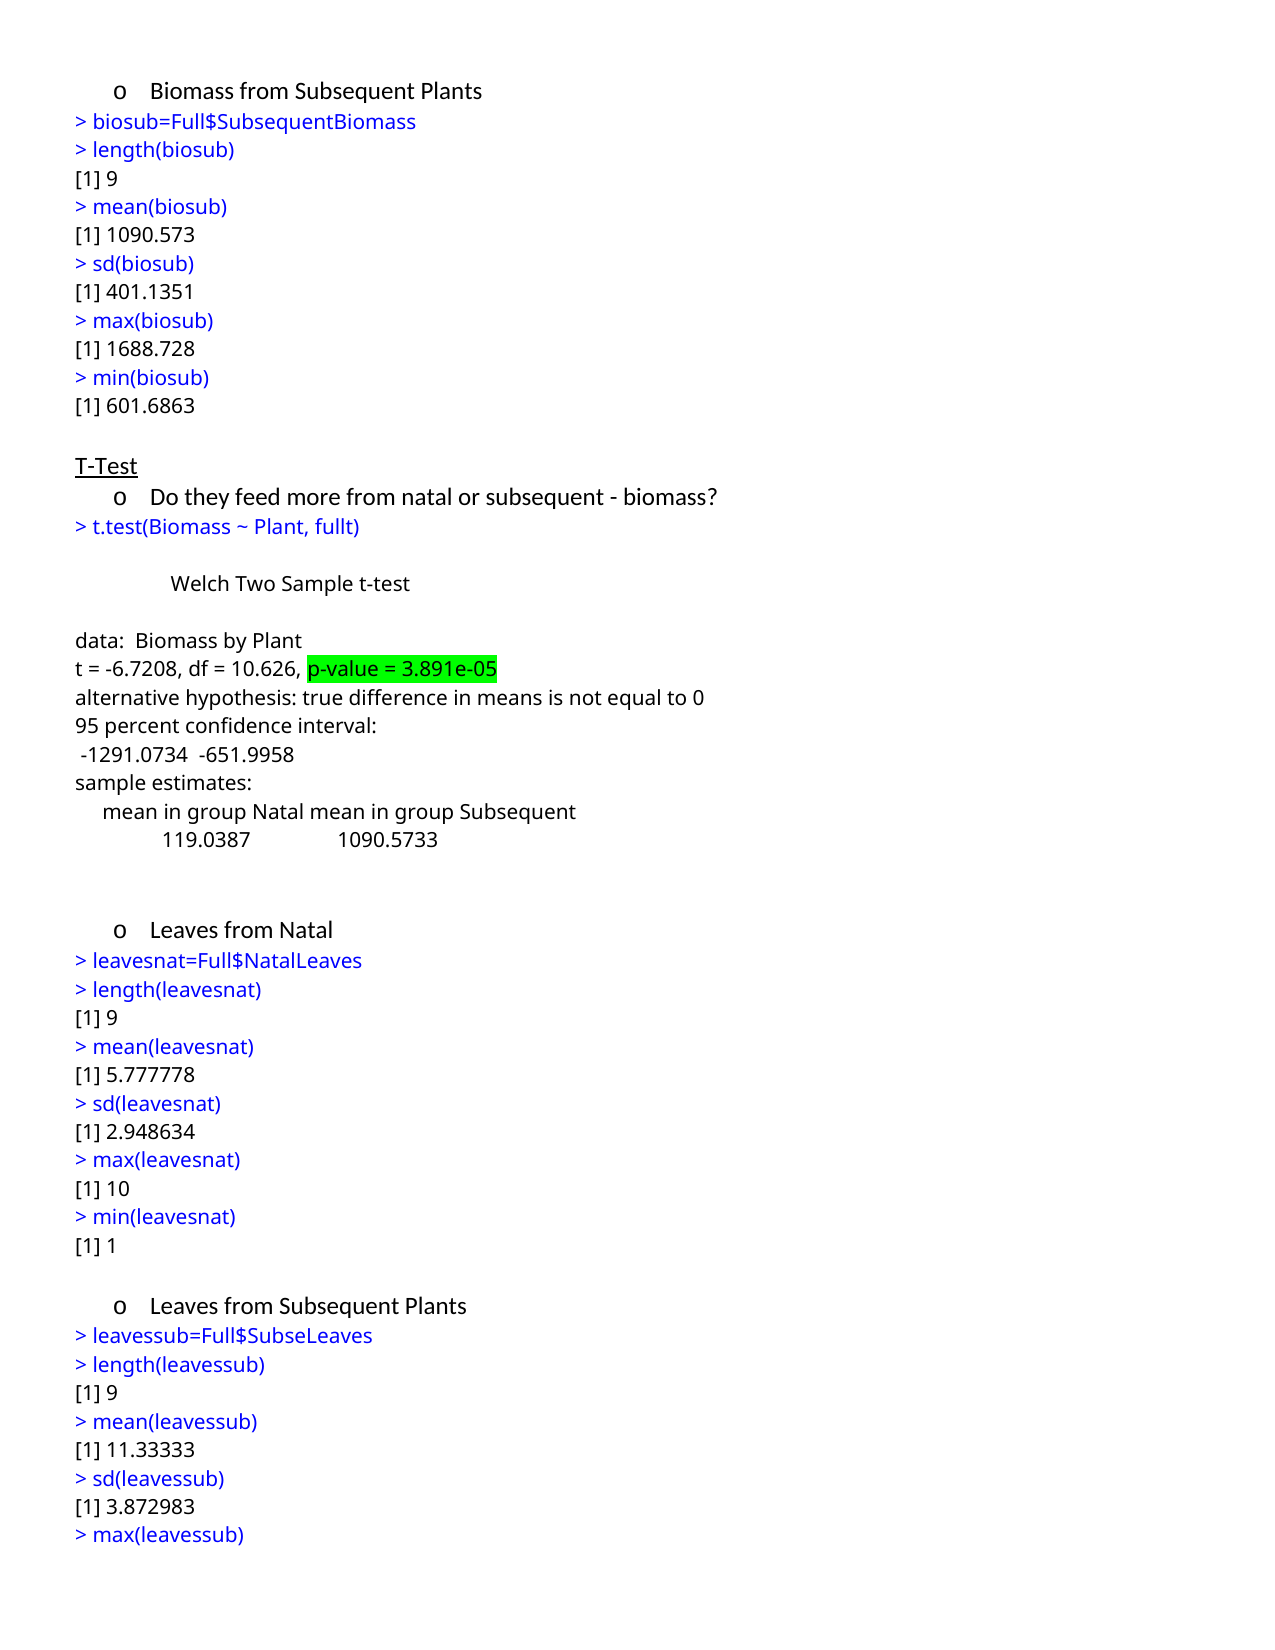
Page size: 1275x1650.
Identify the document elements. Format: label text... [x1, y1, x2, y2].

text > max(leavessub) [75, 1521, 1200, 1549]
text [1] 9 [75, 1003, 1200, 1032]
text [1] 3.872983 [75, 1492, 1200, 1521]
text [1] 10 [75, 1174, 1200, 1202]
text mean in group Natal mean in group Subsequent [75, 797, 1200, 825]
text [1] 401.1351 [75, 277, 1200, 306]
text [1] 1 [75, 1231, 1200, 1259]
text [1] 5.777778 [75, 1060, 1200, 1089]
text t = -6.7208, df = 10.626, p-value = 3.891e-05 [75, 654, 1200, 683]
text > length(leavessub) [75, 1350, 1200, 1378]
text -1291.0734 -651.9958 [75, 740, 1200, 768]
text T-Test [75, 450, 1200, 481]
text alternative hypothesis: true difference in means is not equal to 0 [75, 683, 1200, 711]
text data: Biomass by Plant [75, 626, 1200, 654]
text > leavesnat=Full$NatalLeaves [75, 946, 1200, 975]
list Leaves from Natal [112, 915, 1200, 946]
text 119.0387 1090.5733 [75, 825, 1200, 854]
text > t.test(Biomass ~ Plant, fullt) [75, 512, 1200, 541]
text sample estimates: [75, 768, 1200, 797]
text [1] 601.6863 [75, 391, 1200, 419]
text 95 percent confidence interval: [75, 711, 1200, 740]
text [1] 9 [75, 1378, 1200, 1407]
text [1] 1688.728 [75, 334, 1200, 363]
list Do they feed more from natal or subsequent - biomass? [112, 481, 1200, 512]
text > mean(biosub) [75, 192, 1200, 221]
text > leavessub=Full$SubseLeaves [75, 1322, 1200, 1350]
text > length(leavesnat) [75, 975, 1200, 1003]
text > min(leavesnat) [75, 1202, 1200, 1231]
text [1] 11.33333 [75, 1435, 1200, 1464]
text [1] 1090.573 [75, 221, 1200, 249]
list Biomass from Subsequent Plants [112, 75, 1200, 107]
text > biosub=Full$SubsequentBiomass [75, 107, 1200, 135]
list Leaves from Subsequent Plants [112, 1290, 1200, 1322]
text > sd(biosub) [75, 249, 1200, 277]
text > mean(leavessub) [75, 1407, 1200, 1435]
text > mean(leavesnat) [75, 1032, 1200, 1060]
text Welch Two Sample t-test [75, 569, 1200, 598]
text > sd(leavesnat) [75, 1089, 1200, 1117]
text > max(biosub) [75, 306, 1200, 334]
text > max(leavesnat) [75, 1146, 1200, 1174]
text > min(biosub) [75, 363, 1200, 391]
text > sd(leavessub) [75, 1464, 1200, 1492]
text [1] 2.948634 [75, 1117, 1200, 1146]
text [1] 9 [75, 164, 1200, 192]
text > length(biosub) [75, 135, 1200, 164]
